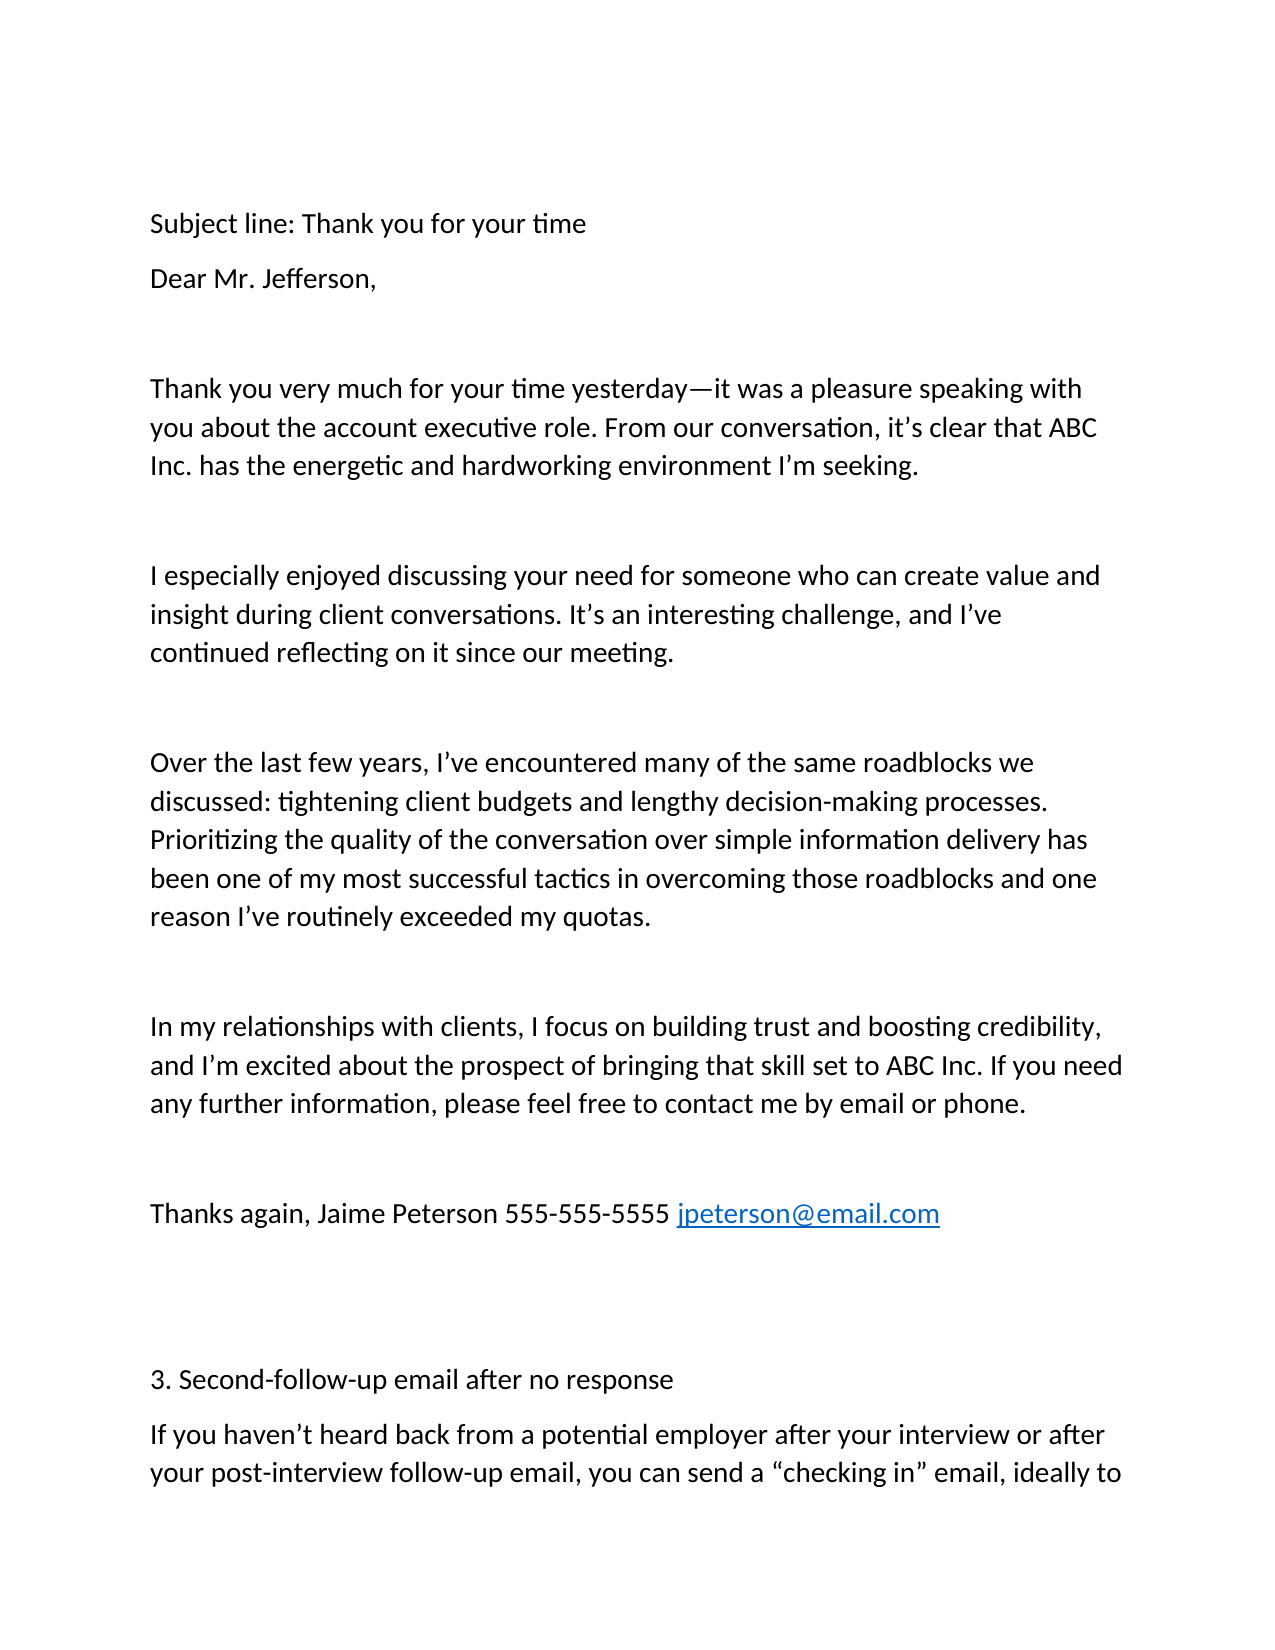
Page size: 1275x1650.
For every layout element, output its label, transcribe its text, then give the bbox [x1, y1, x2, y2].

text 3. Second-follow-up email after no response [150, 1361, 1125, 1397]
text In my relationships with clients, I focus on building trust and boosting credibility, and I’m excited about the prospect of bringing that skill set to ABC Inc. If you need any further information, please feel free to contact me by email or phone. [150, 1008, 1125, 1121]
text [150, 1416, 1125, 1490]
text Dear Mr. Jefferson, [150, 260, 1125, 296]
text Over the last few years, I’ve encountered many of the same roadblocks we discussed: tightening client budgets and lengthy decision-making processes. Prioritizing the quality of the conversation over simple information delivery has been one of my most successful tactics in overcoming those roadblocks and one reason I’ve routinely exceeded my quotas. [150, 744, 1125, 934]
text Thanks again, Jaime Peterson 555-555-5555 jpeterson@email.com [150, 1196, 1125, 1231]
text I especially enjoyed discussing your need for someone who can create value and insight during client conversations. It’s an interesting challenge, and I’ve continued reflecting on it since our meeting. [150, 557, 1125, 670]
text Thank you very much for your time yesterday—it was a pleasure speaking with you about the account executive role. From our conversation, it’s clear that ABC Inc. has the energetic and hardworking environment I’m seeking. [150, 370, 1125, 483]
text Subject line: Thank you for your time [150, 205, 1125, 241]
